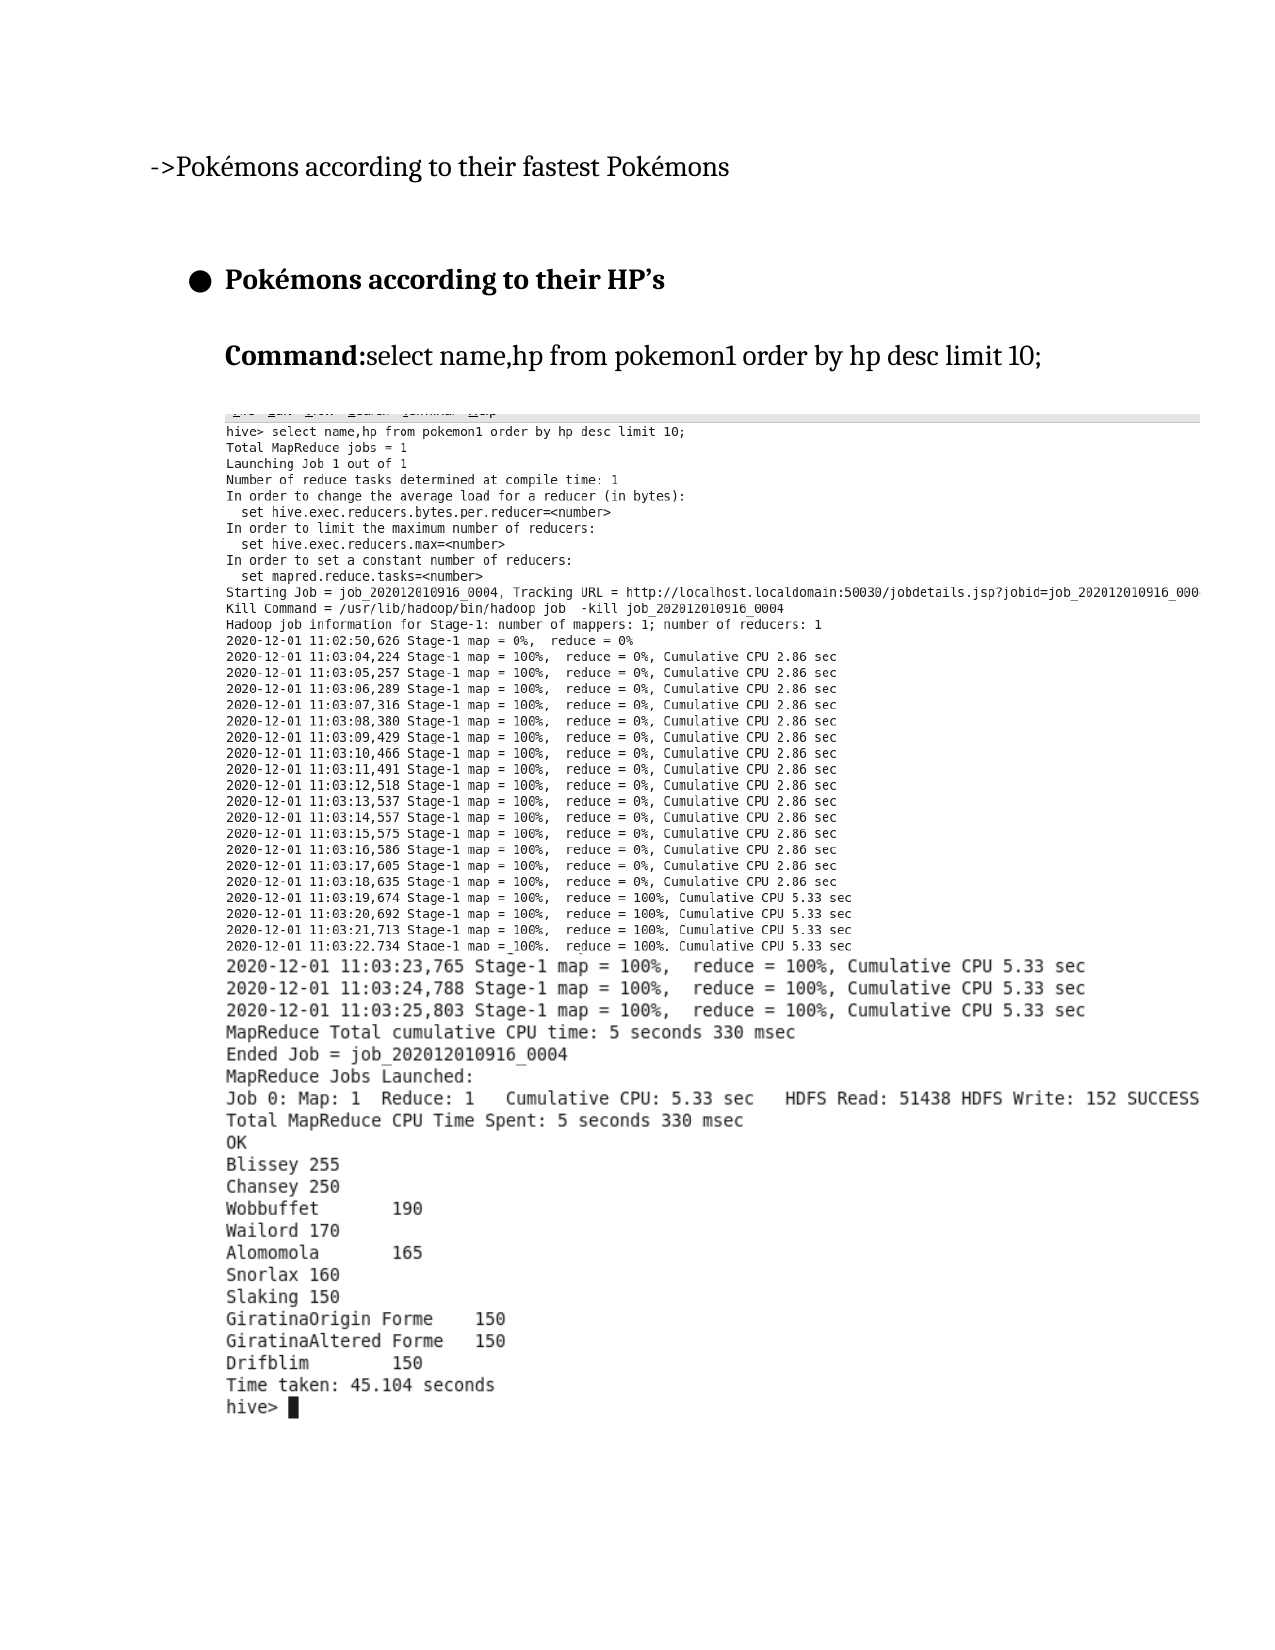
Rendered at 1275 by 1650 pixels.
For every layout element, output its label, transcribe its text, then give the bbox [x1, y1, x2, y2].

text ->Pokémons according to their fastest Pokémons [150, 150, 1102, 183]
list Pokémons according to their HP’s [187, 263, 1102, 297]
picture [225, 953, 1200, 1429]
text Command:select name,hp from pokemon1 order by hp desc limit 10; [225, 339, 1102, 373]
picture [225, 414, 1200, 951]
